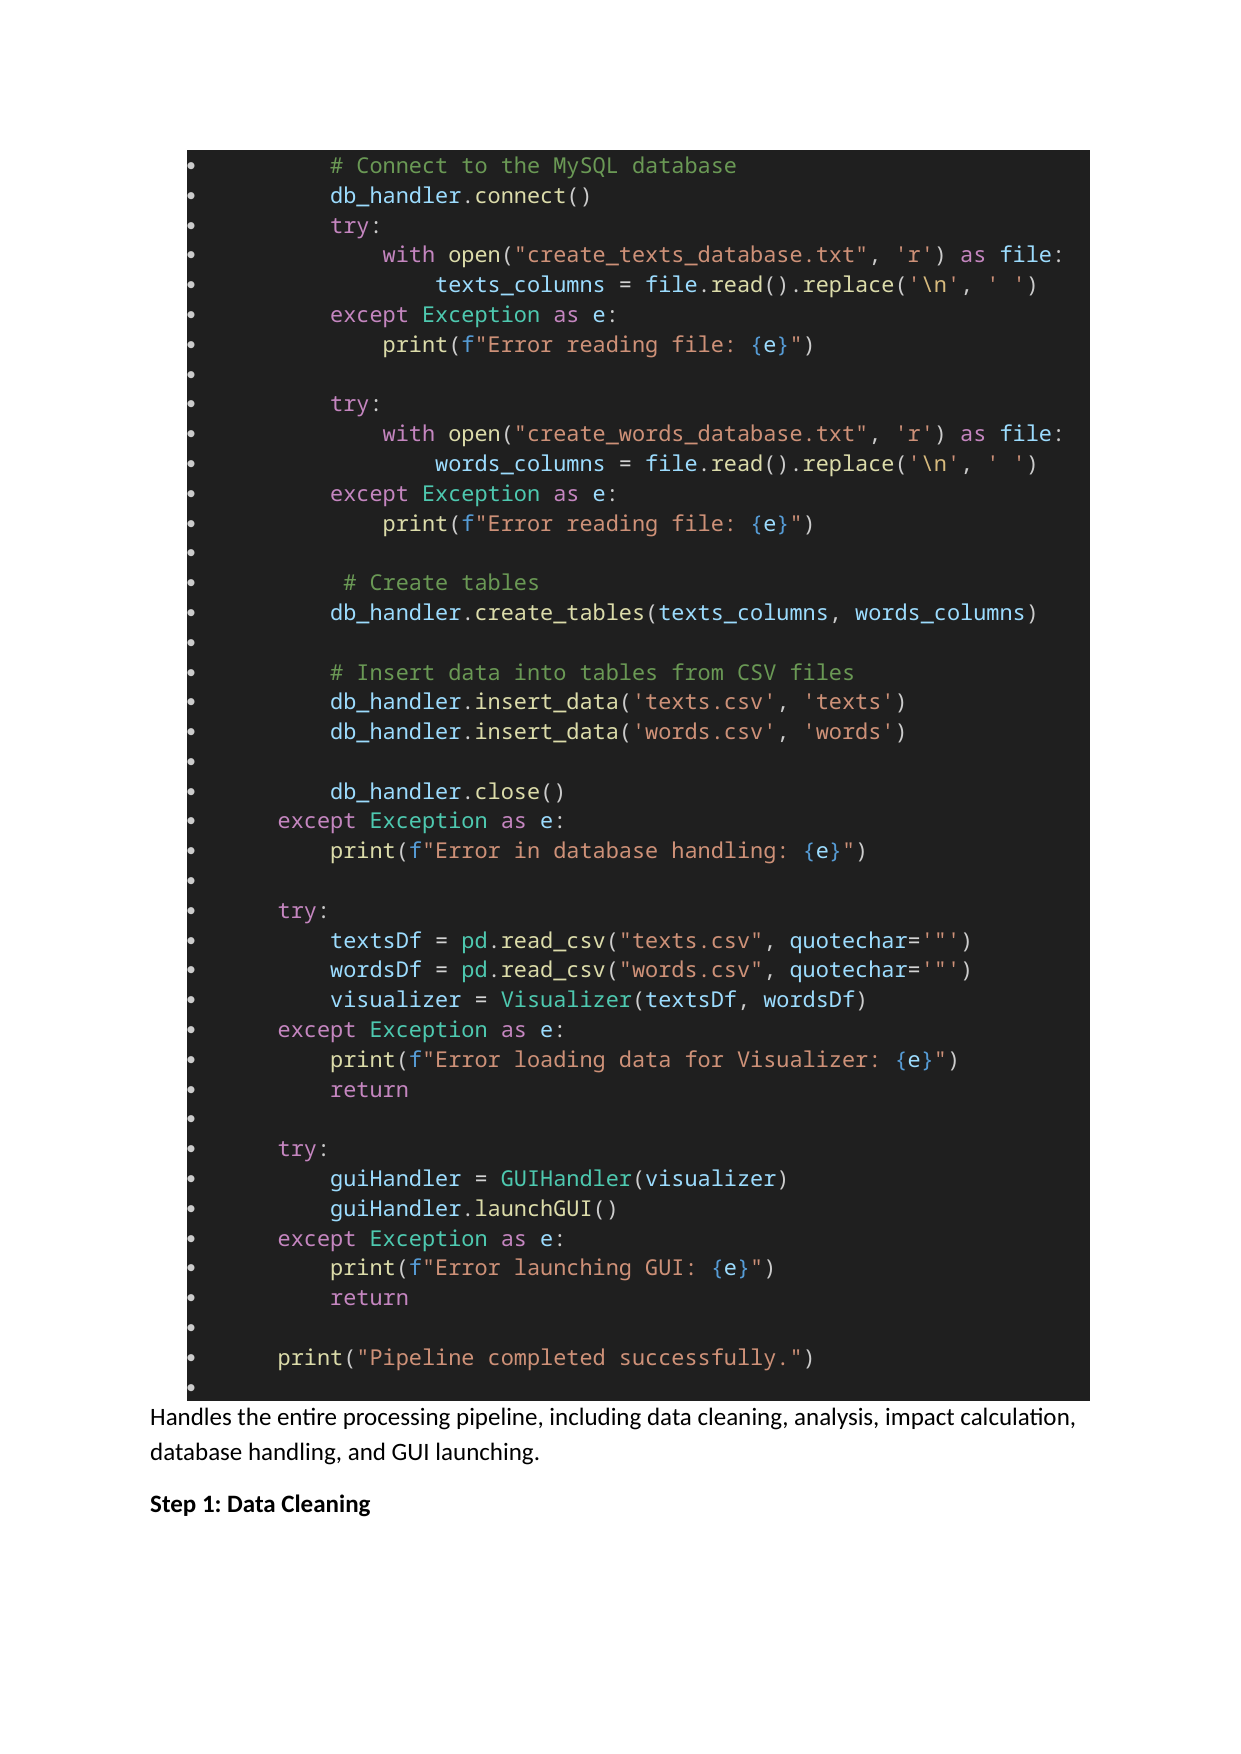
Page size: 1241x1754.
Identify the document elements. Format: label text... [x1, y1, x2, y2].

list db_handler.insert_data('texts.csv', 'texts') [187, 686, 1090, 716]
list visualizer = Visualizer(textsDf, wordsDf) [187, 984, 1090, 1014]
list db_handler.create_tables(texts_columns, words_columns) [187, 597, 1090, 627]
list db_handler.close() [187, 776, 1090, 805]
list print(f"Error in database handling: {e}") [187, 835, 1090, 865]
list textsDf = pd.read_csv("texts.csv", quotechar='"') [187, 924, 1090, 954]
list except Exception as e: [187, 1222, 1090, 1252]
list db_handler.connect() [187, 180, 1090, 209]
list # Insert data into tables from CSV files [187, 656, 1090, 686]
list except Exception as e: [187, 1014, 1090, 1044]
list print("Pipeline completed successfully.") [187, 1342, 1090, 1371]
list print(f"Error loading data for Visualizer: {e}") [187, 1044, 1090, 1073]
list except Exception as e: [187, 478, 1090, 507]
list try: [187, 388, 1090, 418]
list return [187, 1073, 1090, 1103]
text Handles the entire processing pipeline, including data cleaning, analysis, impact calculation, database handling, and GUI launching. [150, 1401, 1090, 1467]
list with open("create_texts_database.txt", 'r') as file: [187, 239, 1090, 269]
list texts_columns = file.read().replace('\n', ' ') [187, 269, 1090, 299]
list guiHandler = GUIHandler(visualizer) [187, 1163, 1090, 1193]
list guiHandler.launchGUI() [187, 1193, 1090, 1222]
list words_columns = file.read().replace('\n', ' ') [187, 448, 1090, 478]
text Step 1: Data Cleaning [150, 1488, 1090, 1518]
list try: [187, 1133, 1090, 1163]
list except Exception as e: [187, 805, 1090, 835]
list with open("create_words_database.txt", 'r') as file: [187, 418, 1090, 448]
list # Create tables [187, 567, 1090, 597]
list except Exception as e: [187, 299, 1090, 329]
list try: [187, 895, 1090, 924]
list # Connect to the MySQL database [187, 150, 1090, 180]
list return [187, 1282, 1090, 1312]
list db_handler.insert_data('words.csv', 'words') [187, 716, 1090, 746]
list wordsDf = pd.read_csv("words.csv", quotechar='"') [187, 954, 1090, 984]
list print(f"Error launching GUI: {e}") [187, 1252, 1090, 1282]
list print(f"Error reading file: {e}") [187, 329, 1090, 358]
list try: [187, 209, 1090, 239]
list print(f"Error reading file: {e}") [187, 507, 1090, 537]
